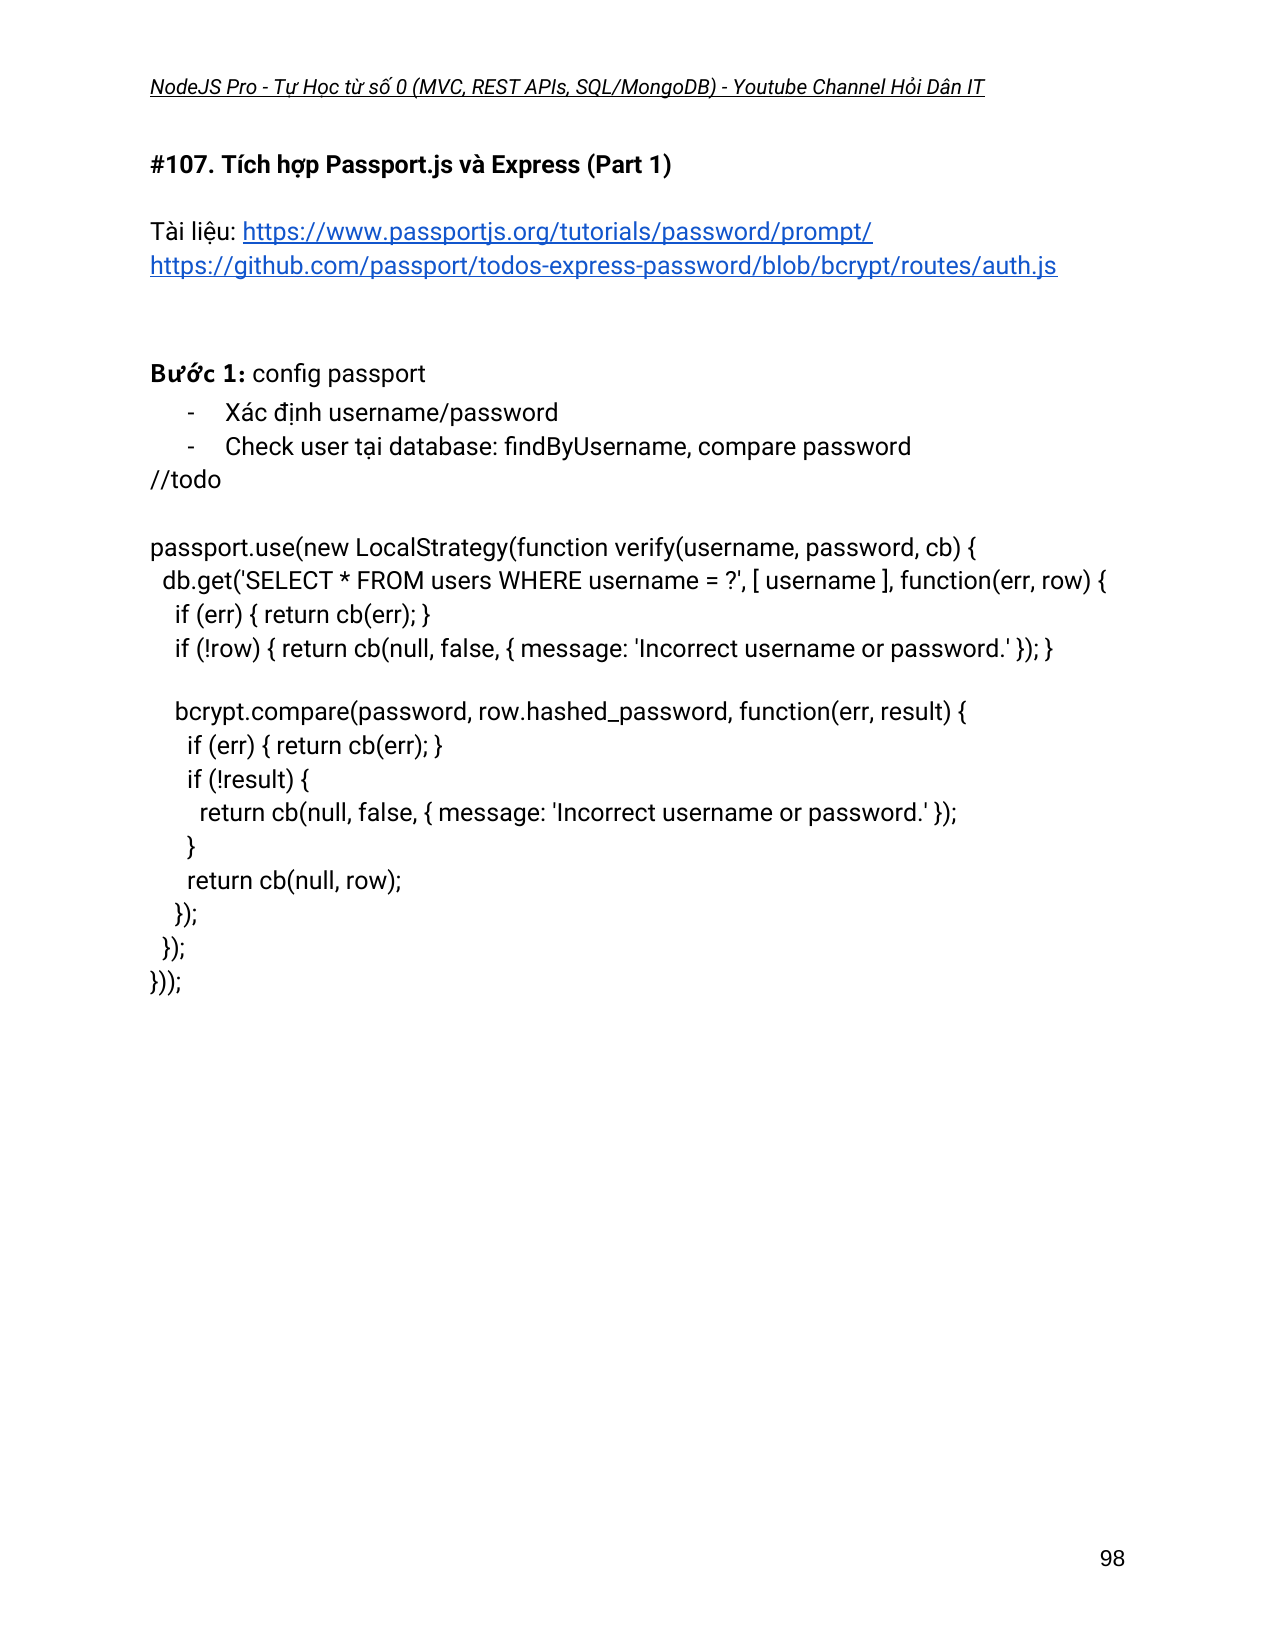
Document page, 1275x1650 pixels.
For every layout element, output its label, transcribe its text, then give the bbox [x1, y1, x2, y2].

text db.get('SELECT * FROM users WHERE username = ?', [ username ], function(err, row) { [150, 566, 1125, 596]
list Check user tại database: findByUsername, compare password [187, 432, 1125, 461]
subtitle #107. Tích hợp Passport.js và Express (Part 1) [150, 150, 1125, 179]
text return cb(null, false, { message: 'Incorrect username or password.' }); [150, 798, 1125, 828]
list Xác định username/password [187, 398, 1125, 427]
text bcrypt.compare(password, row.hashed_password, function(err, result) { [150, 698, 1125, 727]
text //todo [150, 466, 1125, 495]
text if (!result) { [150, 765, 1125, 794]
text passport.use(new LocalStrategy(function verify(username, password, cb) { [150, 533, 1125, 562]
text Tài liệu: https://www.passportjs.org/tutorials/password/prompt/ [150, 217, 1125, 247]
text })); [150, 967, 1125, 996]
text }); [150, 933, 1125, 962]
text } [150, 832, 1125, 861]
text Bước 1: config passport [150, 352, 1125, 392]
text if (err) { return cb(err); } [150, 731, 1125, 761]
text if (err) { return cb(err); } [150, 600, 1125, 629]
text https://github.com/passport/todos-express-password/blob/bcrypt/routes/auth.js [150, 251, 1125, 280]
text return cb(null, row); [150, 866, 1125, 895]
text }); [150, 899, 1125, 929]
text if (!row) { return cb(null, false, { message: 'Incorrect username or password.' }); } [150, 634, 1125, 663]
